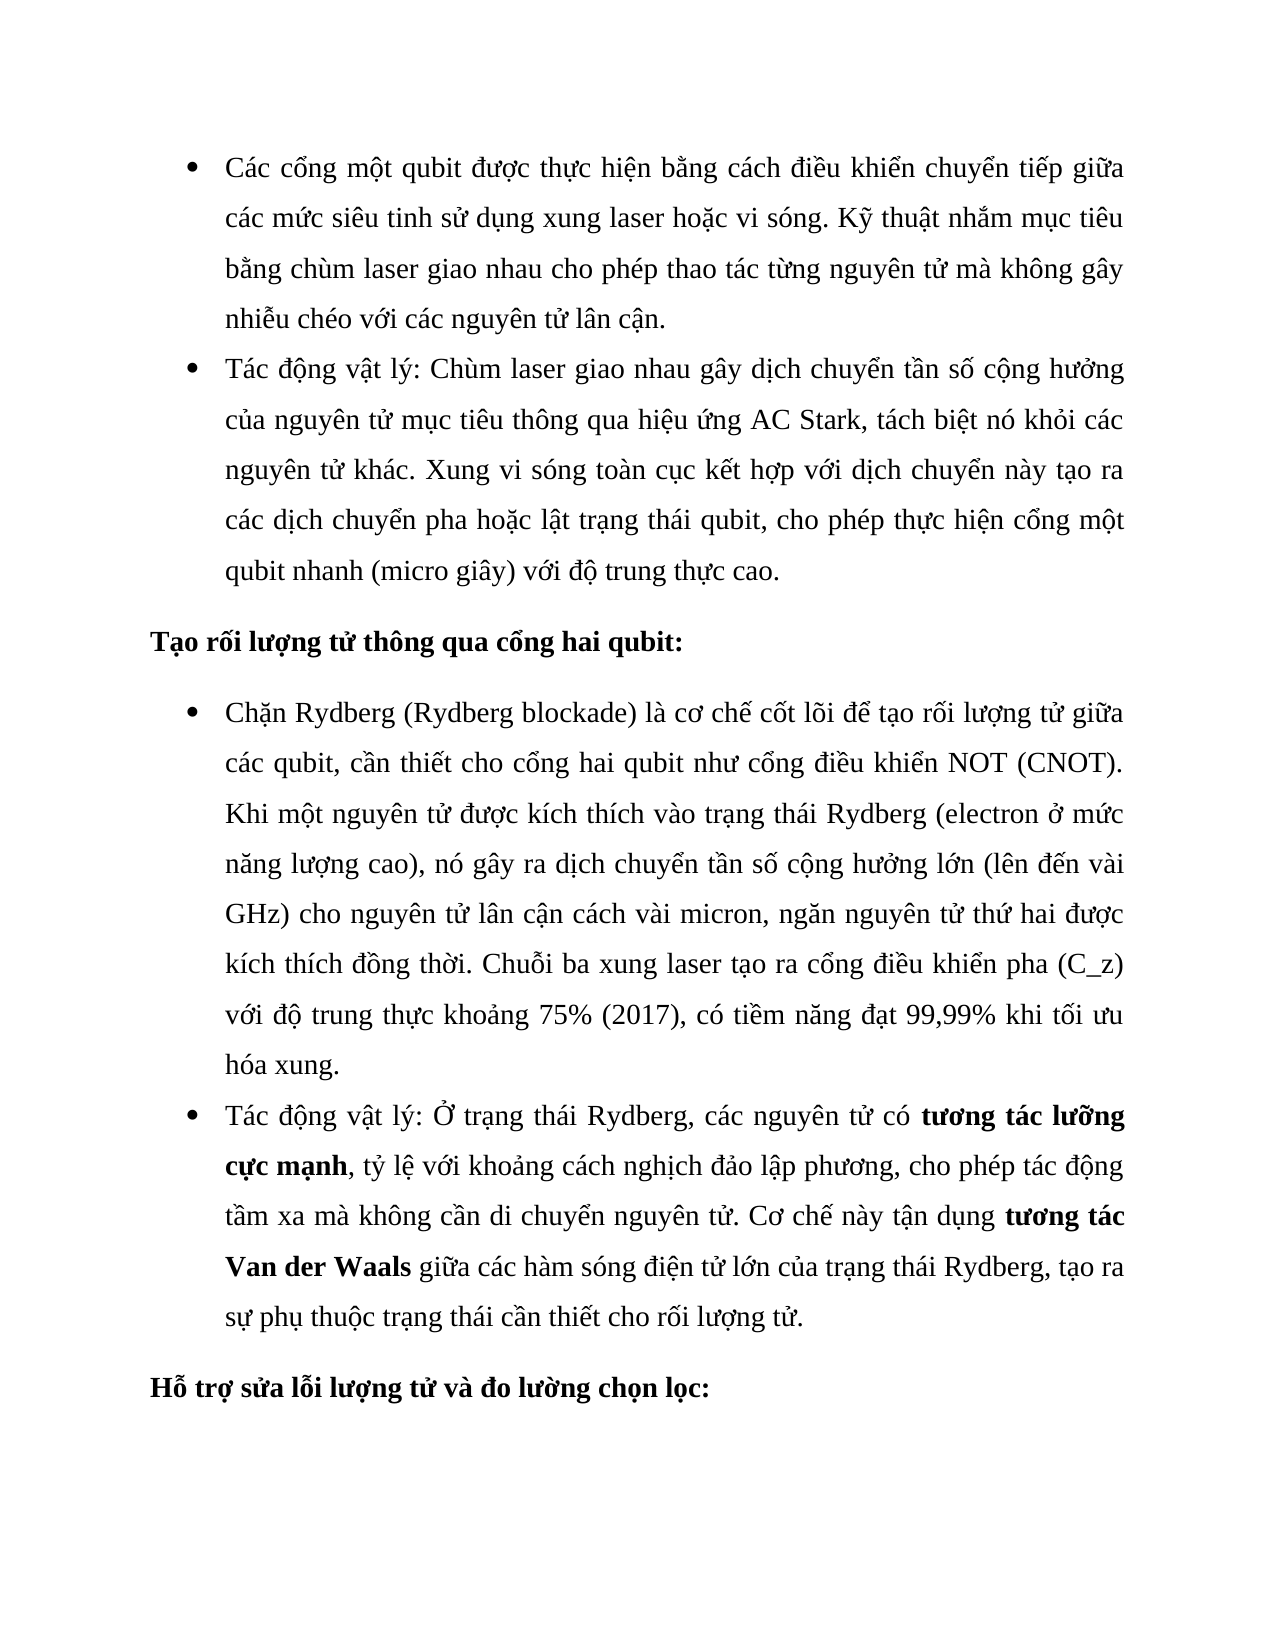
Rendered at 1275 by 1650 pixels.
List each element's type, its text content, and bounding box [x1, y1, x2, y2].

list Chặn Rydberg (Rydberg blockade) là cơ chế cốt lõi để tạo rối lượng tử giữa các qubit, cần thiết cho cổng hai qubit như cổng điều khiển NOT (CNOT). Khi một nguyên tử được kích thích vào trạng thái Rydberg (electron ở mức năng lượng cao), nó gây ra dịch chuyển tần số cộng hưởng lớn (lên đến vài GHz) cho nguyên tử lân cận cách vài micron, ngăn nguyên tử thứ hai được kích thích đồng thời. Chuỗi ba xung laser tạo ra cổng điều khiển pha (C_z) với độ trung thực khoảng 75% (2017), có tiềm năng đạt 99,99% khi tối ưu hóa xung. [187, 695, 1125, 1081]
list Các cổng một qubit được thực hiện bằng cách điều khiển chuyển tiếp giữa các mức siêu tinh sử dụng xung laser hoặc vi sóng. Kỹ thuật nhắm mục tiêu bằng chùm laser giao nhau cho phép thao tác từng nguyên tử mà không gây nhiễu chéo với các nguyên tử lân cận. [187, 150, 1125, 334]
text Hỗ trợ sửa lỗi lượng tử và đo lường chọn lọc: [150, 1370, 1125, 1404]
list Tác động vật lý: Chùm laser giao nhau gây dịch chuyển tần số cộng hưởng của nguyên tử mục tiêu thông qua hiệu ứng AC Stark, tách biệt nó khỏi các nguyên tử khác. Xung vi sóng toàn cục kết hợp với dịch chuyển này tạo ra các dịch chuyển pha hoặc lật trạng thái qubit, cho phép thực hiện cổng một qubit nhanh (micro giây) với độ trung thực cao. [187, 351, 1125, 586]
text Tạo rối lượng tử thông qua cổng hai qubit: [150, 624, 1125, 657]
list Tác động vật lý: Ở trạng thái Rydberg, các nguyên tử có tương tác lưỡng cực mạnh, tỷ lệ với khoảng cách nghịch đảo lập phương, cho phép tác động tầm xa mà không cần di chuyển nguyên tử. Cơ chế này tận dụng tương tác Van der Waals giữa các hàm sóng điện tử lớn của trạng thái Rydberg, tạo ra sự phụ thuộc trạng thái cần thiết cho rối lượng tử. [187, 1098, 1125, 1332]
